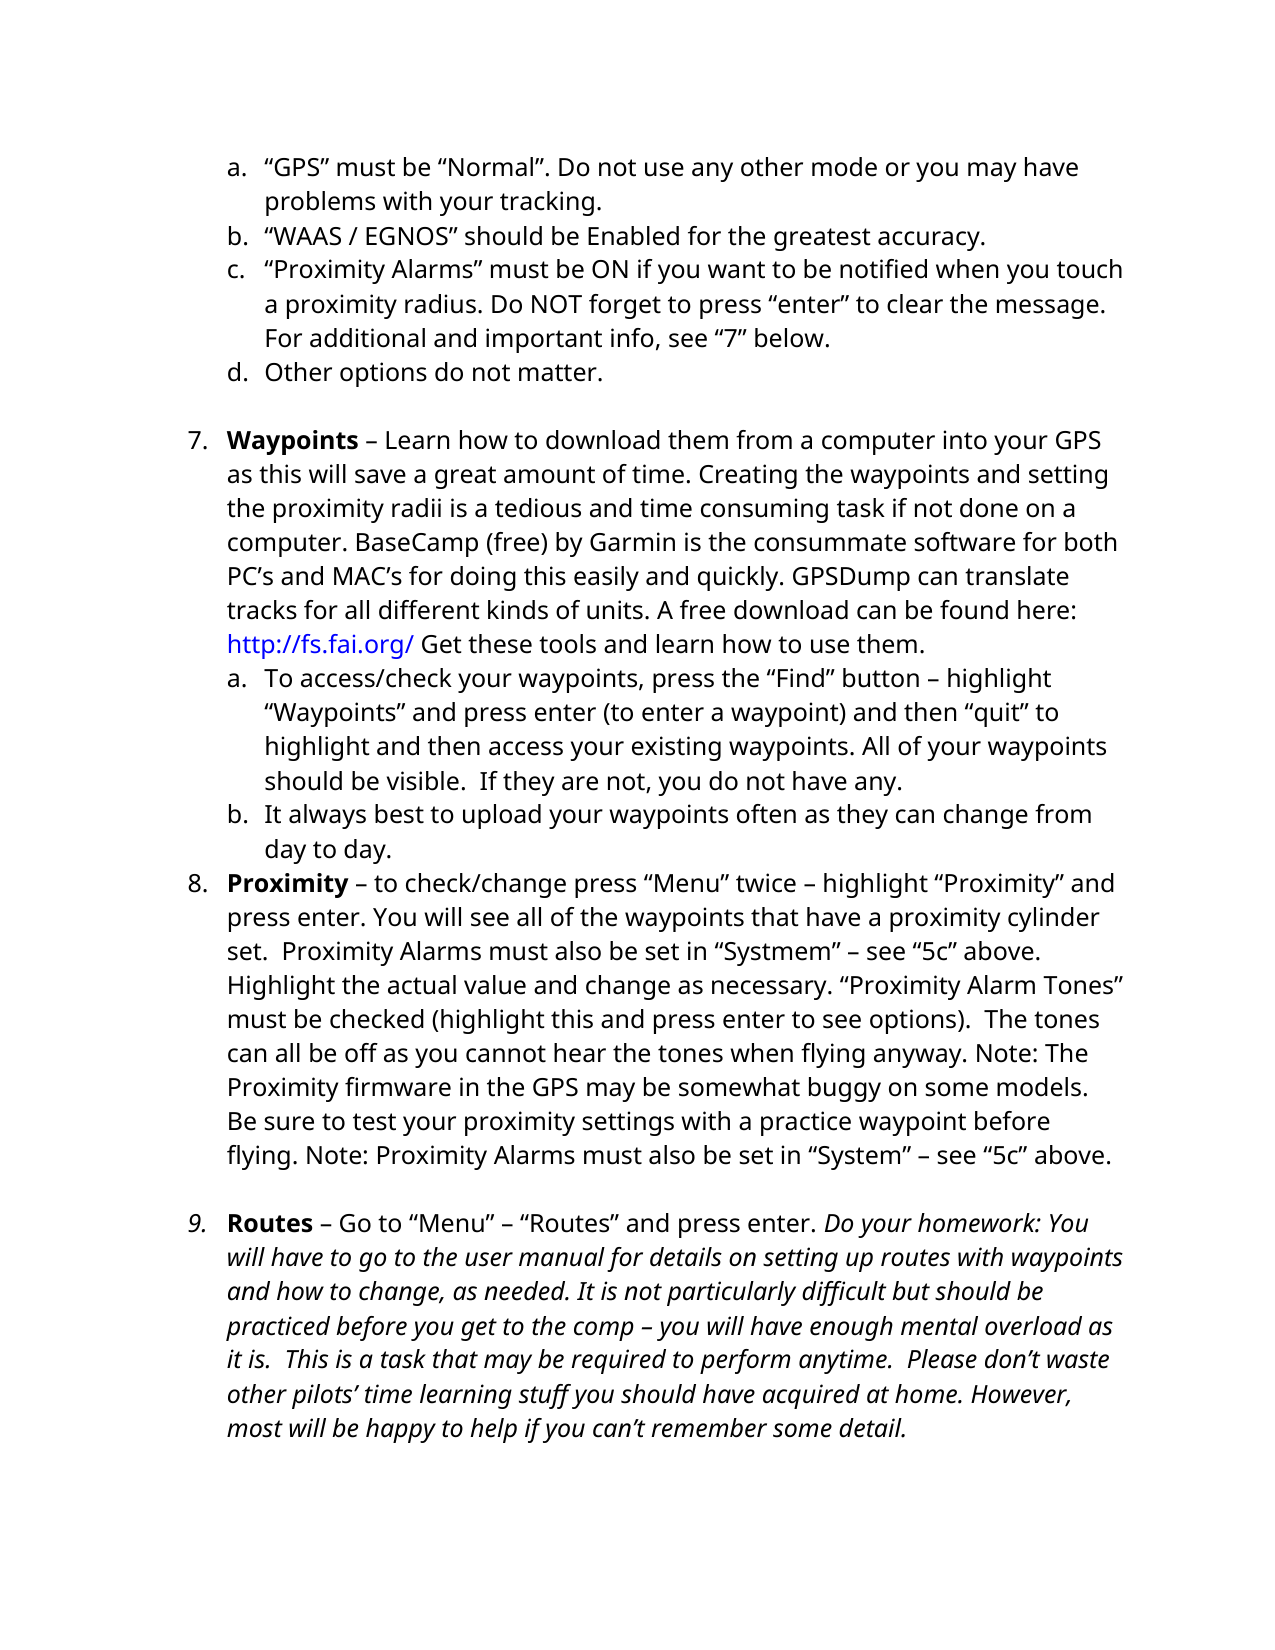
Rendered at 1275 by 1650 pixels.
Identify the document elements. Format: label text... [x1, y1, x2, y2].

list To access/check your waypoints, press the “Find” button – highlight “Waypoints” and press enter (to enter a waypoint) and then “quit” to highlight and then access your existing waypoints. All of your waypoints should be visible. If they are not, you do not have any. [227, 661, 1125, 797]
list “WAAS / EGNOS” should be Enabled for the greatest accuracy. [227, 218, 1125, 252]
list Routes – Go to “Menu” – “Routes” and press enter. Do your homework: You will have to go to the user manual for details on setting up routes with waypoints and how to change, as needed. It is not particularly difficult but should be practiced before you get to the comp – you will have enough mental overload as it is. This is a task that may be required to perform anytime. Please don’t waste other pilots’ time learning stuff you should have acquired at home. However, most will be happy to help if you can’t remember some detail. [187, 1206, 1125, 1444]
list Proximity – to check/change press “Menu” twice – highlight “Proximity” and press enter. You will see all of the waypoints that have a proximity cylinder set. Proximity Alarms must also be set in “Systmem” – see “5c” above. Highlight the actual value and change as necessary. “Proximity Alarm Tones” must be checked (highlight this and press enter to see options). The tones can all be off as you cannot hear the tones when flying anyway. Note: The Proximity firmware in the GPS may be somewhat buggy on some models. Be sure to test your proximity settings with a practice waypoint before flying. Note: Proximity Alarms must also be set in “System” – see “5c” above. [187, 865, 1125, 1172]
list “GPS” must be “Normal”. Do not use any other mode or you may have problems with your tracking. [227, 150, 1125, 218]
list Waypoints – Learn how to download them from a computer into your GPS as this will save a great amount of time. Creating the waypoints and setting the proximity radii is a tedious and time consuming task if not done on a computer. BaseCamp (free) by Garmin is the consummate software for both PC’s and MAC’s for doing this easily and quickly. GPSDump can translate tracks for all different kinds of units. A free download can be found here: http://fs.fai.org/ Get these tools and learn how to use them. [187, 422, 1125, 661]
list “Proximity Alarms” must be ON if you want to be notified when you touch a proximity radius. Do NOT forget to press “enter” to clear the message. For additional and important info, see “7” below. [227, 252, 1125, 354]
list Other options do not matter. [227, 354, 1125, 388]
list It always best to upload your waypoints often as they can change from day to day. [227, 797, 1125, 865]
